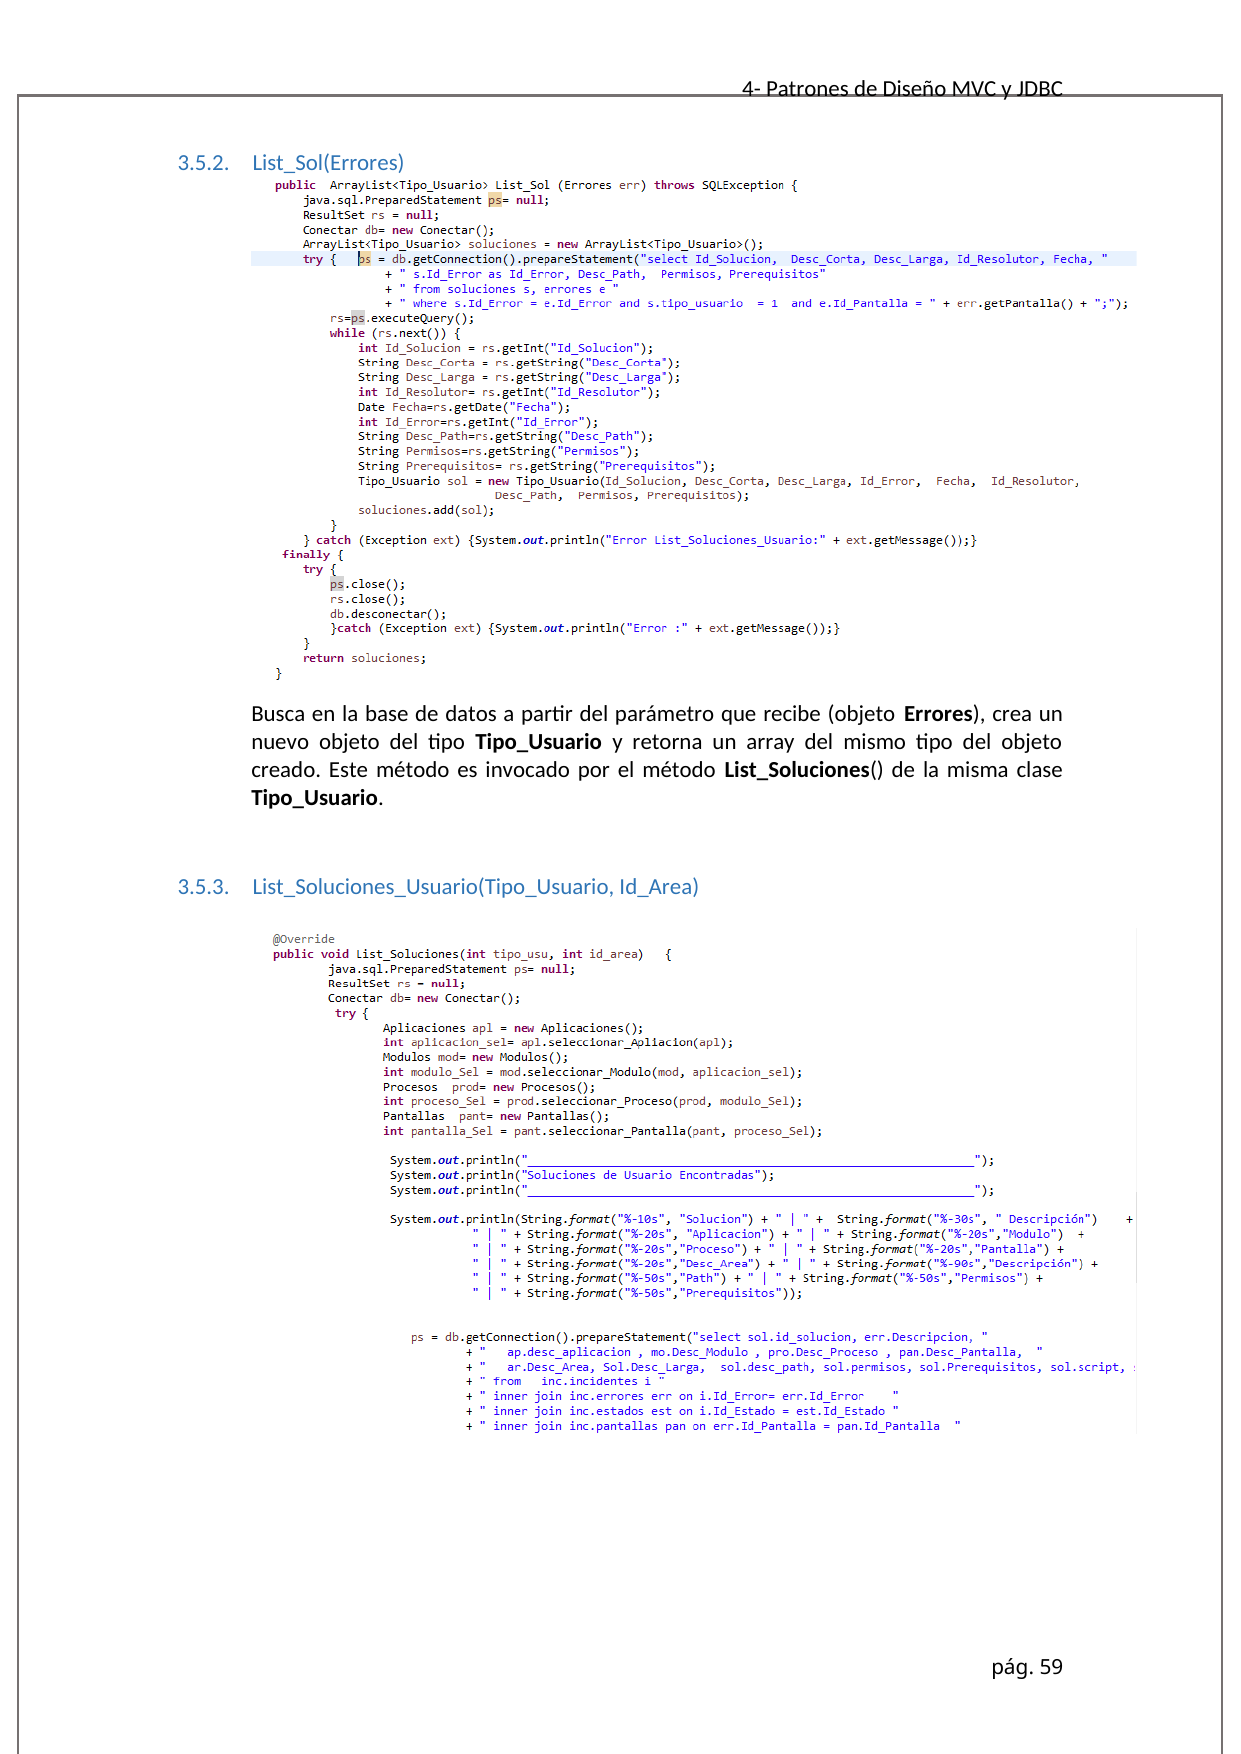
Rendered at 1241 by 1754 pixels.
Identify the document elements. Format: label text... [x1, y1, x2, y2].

picture [251, 175, 1137, 683]
picture [251, 928, 1137, 1434]
subtitle List_Sol(Errores) [177, 148, 1063, 176]
text Busca en la base de datos a partir del parámetro que recibe (objeto Errores), crea un nuevo objeto del tipo Tipo_Usuario y retorna un array del mismo tipo del objeto creado. Este método es invocado por el método List_Soluciones() de la misma clase Tipo_Usuario. [251, 699, 1063, 811]
subtitle List_Soluciones_Usuario(Tipo_Usuario, Id_Area) [177, 872, 1063, 901]
